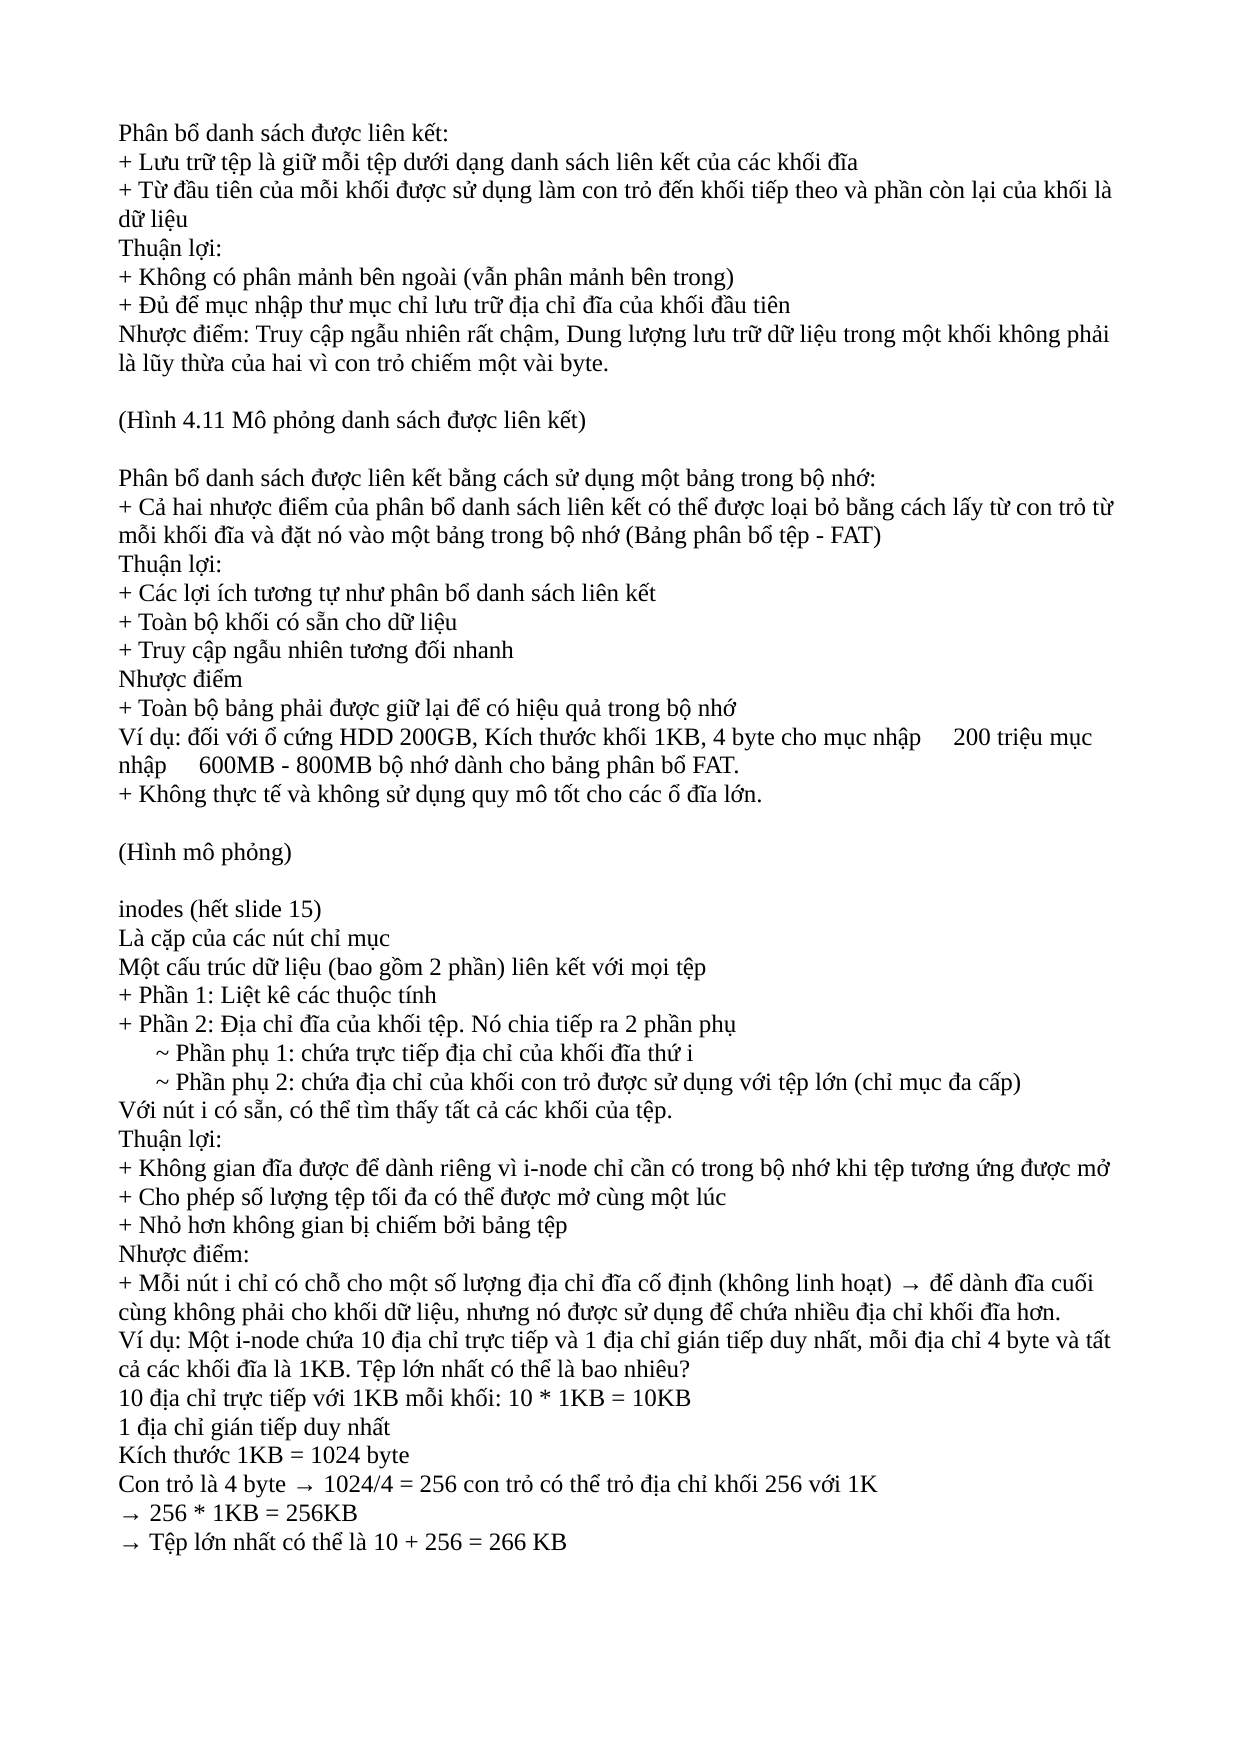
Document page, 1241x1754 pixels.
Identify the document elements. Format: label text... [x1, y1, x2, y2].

text 10 địa chỉ trực tiếp với 1KB mỗi khối: 10 * 1KB = 10KB [118, 1383, 1122, 1412]
text → 256 * 1KB = 256KB [118, 1498, 1122, 1527]
text ~ Phần phụ 1: chứa trực tiếp địa chỉ của khối đĩa thứ i [118, 1038, 1122, 1067]
text Con trỏ là 4 byte → 1024/4 = 256 con trỏ có thể trỏ địa chỉ khối 256 với 1K [118, 1469, 1122, 1498]
text Phân bổ danh sách được liên kết bằng cách sử dụng một bảng trong bộ nhớ: + Cả hai nhược điểm của phân bổ danh sách liên kết có thể được loại bỏ bằng cách lấy từ con trỏ từ mỗi khối đĩa và đặt nó vào một bảng trong bộ nhớ (Bảng phân bổ tệp - FAT) [118, 463, 1122, 549]
text Phân bổ danh sách được liên kết: [118, 118, 1122, 147]
text + Mỗi nút i chỉ có chỗ cho một số lượng địa chỉ đĩa cố định (không linh hoạt) → để dành đĩa cuối cùng không phải cho khối dữ liệu, nhưng nó được sử dụng để chứa nhiều địa chỉ khối đĩa hơn. [118, 1268, 1122, 1326]
text + Không thực tế và không sử dụng quy mô tốt cho các ổ đĩa lớn. [118, 779, 1122, 808]
text Nhược điểm: [118, 1239, 1122, 1268]
text + Lưu trữ tệp là giữ mỗi tệp dưới dạng danh sách liên kết của các khối đĩa [118, 147, 1122, 176]
text Thuận lợi: [118, 1124, 1122, 1153]
text Với nút i có sẵn, có thể tìm thấy tất cả các khối của tệp. [118, 1096, 1122, 1124]
text Ví dụ: đối với ổ cứng HDD 200GB, Kích thước khối 1KB, 4 byte cho mục nhập  200 triệu mục nhập  600MB - 800MB bộ nhớ dành cho bảng phân bổ FAT. [118, 722, 1122, 779]
text → Tệp lớn nhất có thể là 10 + 256 = 266 KB [118, 1527, 1122, 1556]
text + Không gian đĩa được để dành riêng vì i-node chỉ cần có trong bộ nhớ khi tệp tương ứng được mở [118, 1153, 1122, 1182]
text Kích thước 1KB = 1024 byte [118, 1441, 1122, 1469]
text + Không có phân mảnh bên ngoài (vẫn phân mảnh bên trong) [118, 262, 1122, 291]
text + Từ đầu tiên của mỗi khối được sử dụng làm con trỏ đến khối tiếp theo và phần còn lại của khối là dữ liệu [118, 176, 1122, 233]
text + Truy cập ngẫu nhiên tương đối nhanh [118, 636, 1122, 664]
text + Cho phép số lượng tệp tối đa có thể được mở cùng một lúc [118, 1182, 1122, 1211]
text + Các lợi ích tương tự như phân bổ danh sách liên kết [118, 578, 1122, 607]
text Ví dụ: Một i-node chứa 10 địa chỉ trực tiếp và 1 địa chỉ gián tiếp duy nhất, mỗi địa chỉ 4 byte và tất cả các khối đĩa là 1KB. Tệp lớn nhất có thể là bao nhiêu? [118, 1326, 1122, 1383]
text inodes (hết slide 15) [118, 894, 1122, 923]
text + Phần 1: Liệt kê các thuộc tính [118, 981, 1122, 1009]
text Là cặp của các nút chỉ mục [118, 923, 1122, 952]
text + Đủ để mục nhập thư mục chỉ lưu trữ địa chỉ đĩa của khối đầu tiên [118, 291, 1122, 319]
text Một cấu trúc dữ liệu (bao gồm 2 phần) liên kết với mọi tệp [118, 952, 1122, 981]
text + Toàn bộ khối có sẵn cho dữ liệu [118, 607, 1122, 636]
text (Hình 4.11 Mô phỏng danh sách được liên kết) [118, 406, 1122, 434]
text Thuận lợi: [118, 549, 1122, 578]
text 1 địa chỉ gián tiếp duy nhất [118, 1412, 1122, 1441]
text + Nhỏ hơn không gian bị chiếm bởi bảng tệp [118, 1211, 1122, 1239]
text + Toàn bộ bảng phải được giữ lại để có hiệu quả trong bộ nhớ [118, 693, 1122, 722]
text ~ Phần phụ 2: chứa địa chỉ của khối con trỏ được sử dụng với tệp lớn (chỉ mục đa cấp) [118, 1067, 1122, 1096]
text Nhược điểm [118, 664, 1122, 693]
text Thuận lợi: [118, 233, 1122, 262]
text + Phần 2: Địa chỉ đĩa của khối tệp. Nó chia tiếp ra 2 phần phụ [118, 1009, 1122, 1038]
text Nhược điểm: Truy cập ngẫu nhiên rất chậm, Dung lượng lưu trữ dữ liệu trong một khối không phải là lũy thừa của hai vì con trỏ chiếm một vài byte. [118, 319, 1122, 377]
text (Hình mô phỏng) [118, 837, 1122, 866]
